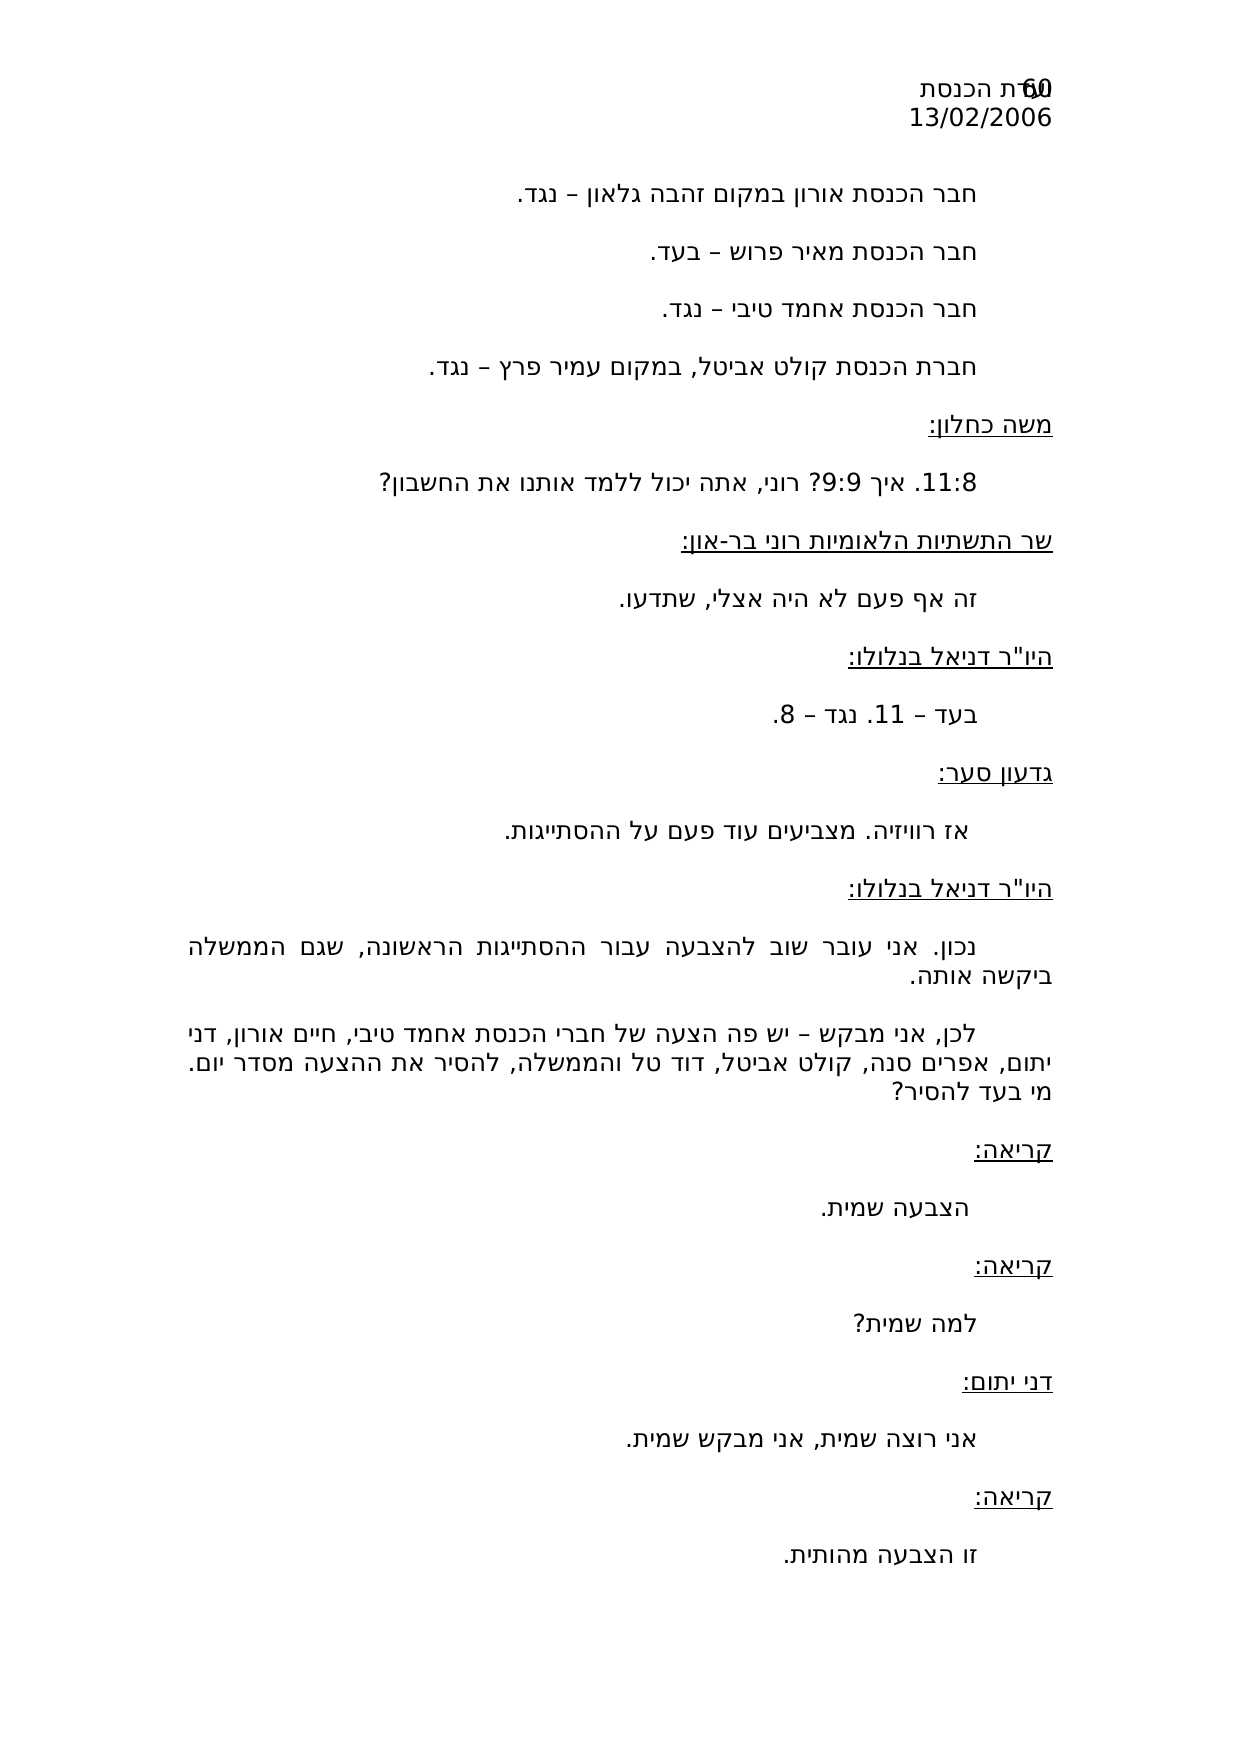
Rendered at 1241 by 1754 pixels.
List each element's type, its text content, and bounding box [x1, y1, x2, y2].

text גדעון סער: [187, 758, 1053, 787]
text קריאה: [187, 1135, 1053, 1164]
text נכון. אני עובר שוב להצבעה עבור ההסתייגות הראשונה, שגם הממשלה ביקשה אותה. [187, 932, 1053, 990]
text בעד – 11. נגד – 8. [187, 700, 1053, 729]
text הצבעה שמית. [187, 1193, 1053, 1222]
text אני רוצה שמית, אני מבקש שמית. [187, 1424, 1053, 1454]
text היו"ר דניאל בנלולו: [187, 642, 1053, 671]
text חבר הכנסת אורון במקום זהבה גלאון – נגד. [187, 179, 1053, 208]
text למה שמית? [187, 1309, 1053, 1338]
text קריאה: [187, 1482, 1053, 1512]
text זו הצבעה מהותית. [187, 1540, 1053, 1569]
text לכן, אני מבקש – יש פה הצעה של חברי הכנסת אחמד טיבי, חיים אורון, דני יתום, אפרים סנה, קולט אביטל, דוד טל והממשלה, להסיר את ההצעה מסדר יום. מי בעד להסיר? [187, 1019, 1053, 1106]
text חבר הכנסת מאיר פרוש – בעד. [187, 237, 1053, 266]
text אז רוויזיה. מצביעים עוד פעם על ההסתייגות. [187, 816, 1053, 845]
text זה אף פעם לא היה אצלי, שתדעו. [187, 584, 1053, 613]
text שר התשתיות הלאומיות רוני בר-און: [187, 526, 1053, 555]
text קריאה: [187, 1251, 1053, 1280]
text דני יתום: [187, 1367, 1053, 1396]
text חברת הכנסת קולט אביטל, במקום עמיר פרץ – נגד. [187, 352, 1053, 382]
text 11:8. איך 9:9? רוני, אתה יכול ללמד אותנו את החשבון? [187, 468, 1053, 497]
text היו"ר דניאל בנלולו: [187, 874, 1053, 903]
text חבר הכנסת אחמד טיבי – נגד. [187, 294, 1053, 324]
text משה כחלון: [187, 410, 1053, 439]
